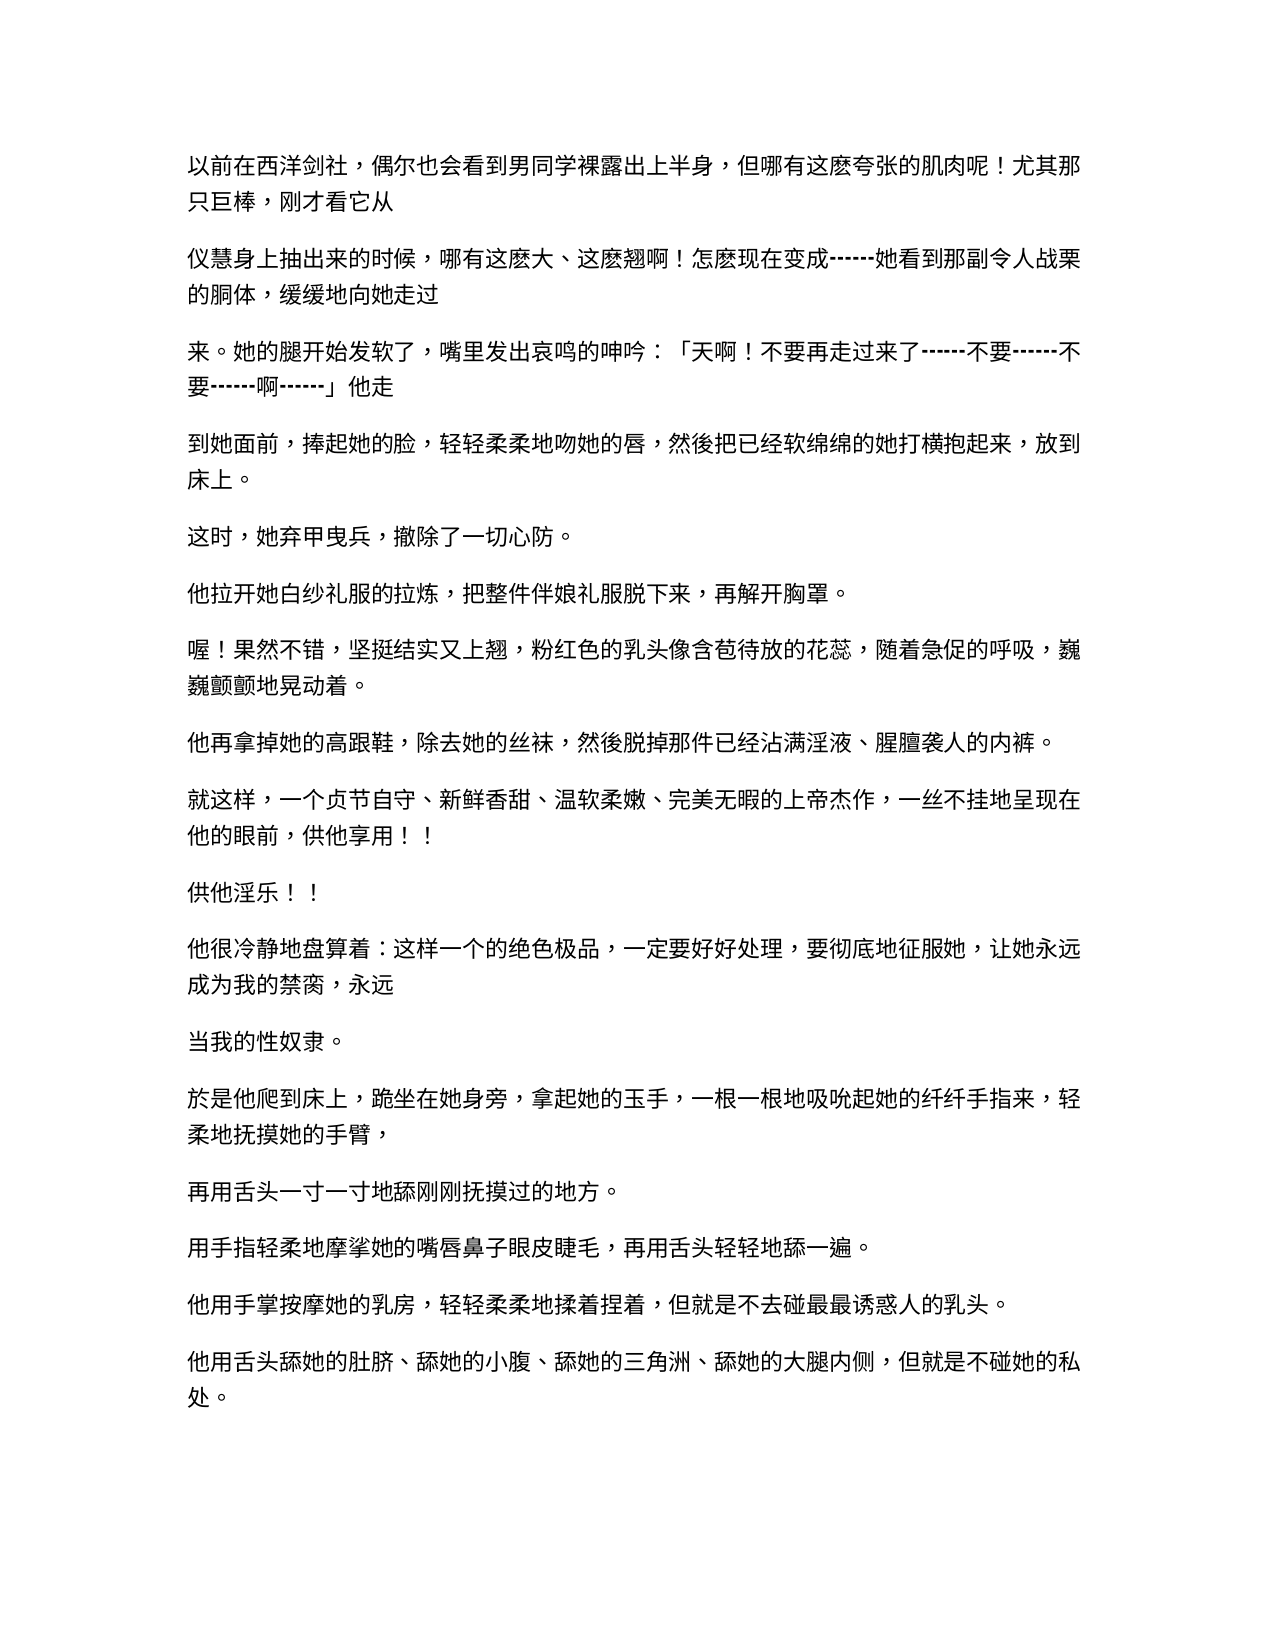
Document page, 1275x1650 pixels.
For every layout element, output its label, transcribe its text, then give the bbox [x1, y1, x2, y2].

text 以前在西洋剑社，偶尔也会看到男同学裸露出上半身，但哪有这麽夸张的肌肉呢！尤其那只巨棒，刚才看它从 [187, 150, 1087, 217]
text 他很冷静地盘算着∶这样一个的绝色极品，一定要好好处理，要彻底地征服她，让她永远成为我的禁脔，永远 [187, 933, 1087, 1001]
text 这时，她弃甲曳兵，撤除了一切心防。 [187, 521, 1087, 552]
text 来。她的腿开始发软了，嘴里发出哀鸣的呻吟∶「天啊！不要再走过来了┅┅不要┅┅不要┅┅啊┅┅」他走 [187, 335, 1087, 403]
text 他用手掌按摩她的乳房，轻轻柔柔地揉着捏着，但就是不去碰最最诱惑人的乳头。 [187, 1289, 1087, 1320]
text 仪慧身上抽出来的时候，哪有这麽大、这麽翘啊！怎麽现在变成┅┅她看到那副令人战栗的胴体，缓缓地向她走过 [187, 243, 1087, 310]
text 他再拿掉她的高跟鞋，除去她的丝袜，然後脱掉那件已经沾满淫液、腥膻袭人的内裤。 [187, 727, 1087, 758]
text 就这样，一个贞节自守、新鲜香甜、温软柔嫩、完美无暇的上帝杰作，一丝不挂地呈现在他的眼前，供他享用！！ [187, 784, 1087, 851]
text 用手指轻柔地摩挲她的嘴唇鼻子眼皮睫毛，再用舌头轻轻地舔一遍。 [187, 1232, 1087, 1263]
text 到她面前，捧起她的脸，轻轻柔柔地吻她的唇，然後把已经软绵绵的她打横抱起来，放到床上。 [187, 428, 1087, 495]
text 他用舌头舔她的肚脐、舔她的小腹、舔她的三角洲、舔她的大腿内侧，但就是不碰她的私处。 [187, 1346, 1087, 1413]
text 供他淫乐！！ [187, 877, 1087, 908]
text 再用舌头一寸一寸地舔刚刚抚摸过的地方。 [187, 1176, 1087, 1207]
text 於是他爬到床上，跪坐在她身旁，拿起她的玉手，一根一根地吸吮起她的纤纤手指来，轻柔地抚摸她的手臂， [187, 1083, 1087, 1150]
text 他拉开她白纱礼服的拉炼，把整件伴娘礼服脱下来，再解开胸罩。 [187, 578, 1087, 609]
text 喔！果然不错，坚挺结实又上翘，粉红色的乳头像含苞待放的花蕊，随着急促的呼吸，巍巍颤颤地晃动着。 [187, 634, 1087, 702]
text 当我的性奴隶。 [187, 1026, 1087, 1057]
